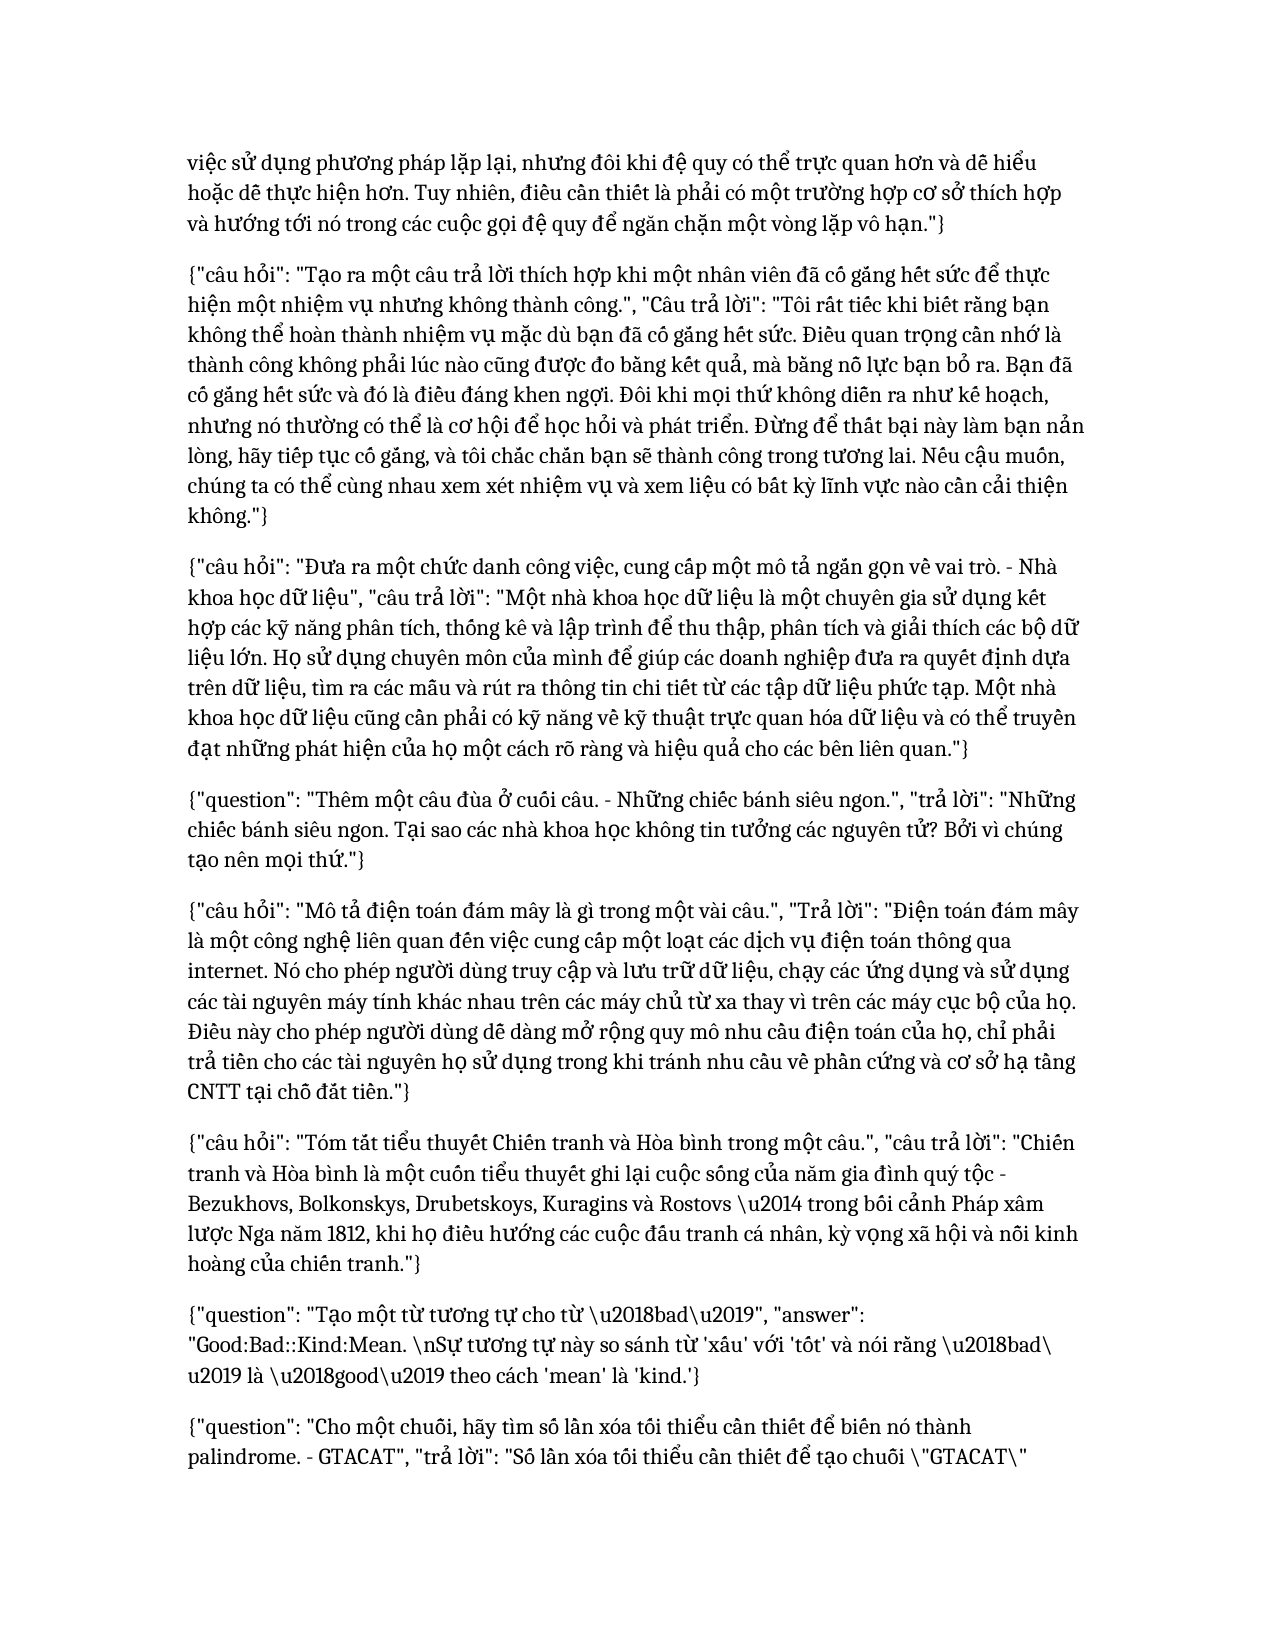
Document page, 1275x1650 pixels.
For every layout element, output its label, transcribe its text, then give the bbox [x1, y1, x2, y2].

text {"câu hỏi": "Mô tả điện toán đám mây là gì trong một vài câu.", "Trả lời": "Điện toán đám mây là một công nghệ liên quan đến việc cung cấp một loạt các dịch vụ điện toán thông qua internet. Nó cho phép người dùng truy cập và lưu trữ dữ liệu, chạy các ứng dụng và sử dụng các tài nguyên máy tính khác nhau trên các máy chủ từ xa thay vì trên các máy cục bộ của họ. Điều này cho phép người dùng dễ dàng mở rộng quy mô nhu cầu điện toán của họ, chỉ phải trả tiền cho các tài nguyên họ sử dụng trong khi tránh nhu cầu về phần cứng và cơ sở hạ tầng CNTT tại chỗ đắt tiền."} [187, 898, 1087, 1106]
text {"câu hỏi": "Tạo ra một câu trả lời thích hợp khi một nhân viên đã cố gắng hết sức để thực hiện một nhiệm vụ nhưng không thành công.", "Câu trả lời": "Tôi rất tiếc khi biết rằng bạn không thể hoàn thành nhiệm vụ mặc dù bạn đã cố gắng hết sức. Điều quan trọng cần nhớ là thành công không phải lúc nào cũng được đo bằng kết quả, mà bằng nỗ lực bạn bỏ ra. Bạn đã cố gắng hết sức và đó là điều đáng khen ngợi. Đôi khi mọi thứ không diễn ra như kế hoạch, nhưng nó thường có thể là cơ hội để học hỏi và phát triển. Đừng để thất bại này làm bạn nản lòng, hãy tiếp tục cố gắng, và tôi chắc chắn bạn sẽ thành công trong tương lai. Nếu cậu muốn, chúng ta có thể cùng nhau xem xét nhiệm vụ và xem liệu có bất kỳ lĩnh vực nào cần cải thiện không."} [187, 261, 1087, 529]
text {"question": "Thêm một câu đùa ở cuối câu. - Những chiếc bánh siêu ngon.", "trả lời": "Những chiếc bánh siêu ngon. Tại sao các nhà khoa học không tin tưởng các nguyên tử? Bởi vì chúng tạo nên mọi thứ."} [187, 786, 1087, 873]
text {"question": "Tạo một từ tương tự cho từ \u2018bad\u2019", "answer": "Good:Bad::Kind:Mean. \nSự tương tự này so sánh từ 'xấu' với 'tốt' và nói rằng \u2018bad\u2019 là \u2018good\u2019 theo cách 'mean' là 'kind.'} [187, 1302, 1087, 1389]
text {"câu hỏi": "Tóm tắt tiểu thuyết Chiến tranh và Hòa bình trong một câu.", "câu trả lời": "Chiến tranh và Hòa bình là một cuốn tiểu thuyết ghi lại cuộc sống của năm gia đình quý tộc - Bezukhovs, Bolkonskys, Drubetskoys, Kuragins và Rostovs \u2014 trong bối cảnh Pháp xâm lược Nga năm 1812, khi họ điều hướng các cuộc đấu tranh cá nhân, kỳ vọng xã hội và nỗi kinh hoàng của chiến tranh."} [187, 1130, 1087, 1277]
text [187, 150, 1087, 237]
text {"câu hỏi": "Đưa ra một chức danh công việc, cung cấp một mô tả ngắn gọn về vai trò. - Nhà khoa học dữ liệu", "câu trả lời": "Một nhà khoa học dữ liệu là một chuyên gia sử dụng kết hợp các kỹ năng phân tích, thống kê và lập trình để thu thập, phân tích và giải thích các bộ dữ liệu lớn. Họ sử dụng chuyên môn của mình để giúp các doanh nghiệp đưa ra quyết định dựa trên dữ liệu, tìm ra các mẫu và rút ra thông tin chi tiết từ các tập dữ liệu phức tạp. Một nhà khoa học dữ liệu cũng cần phải có kỹ năng về kỹ thuật trực quan hóa dữ liệu và có thể truyền đạt những phát hiện của họ một cách rõ ràng và hiệu quả cho các bên liên quan."} [187, 554, 1087, 762]
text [187, 1413, 1087, 1470]
